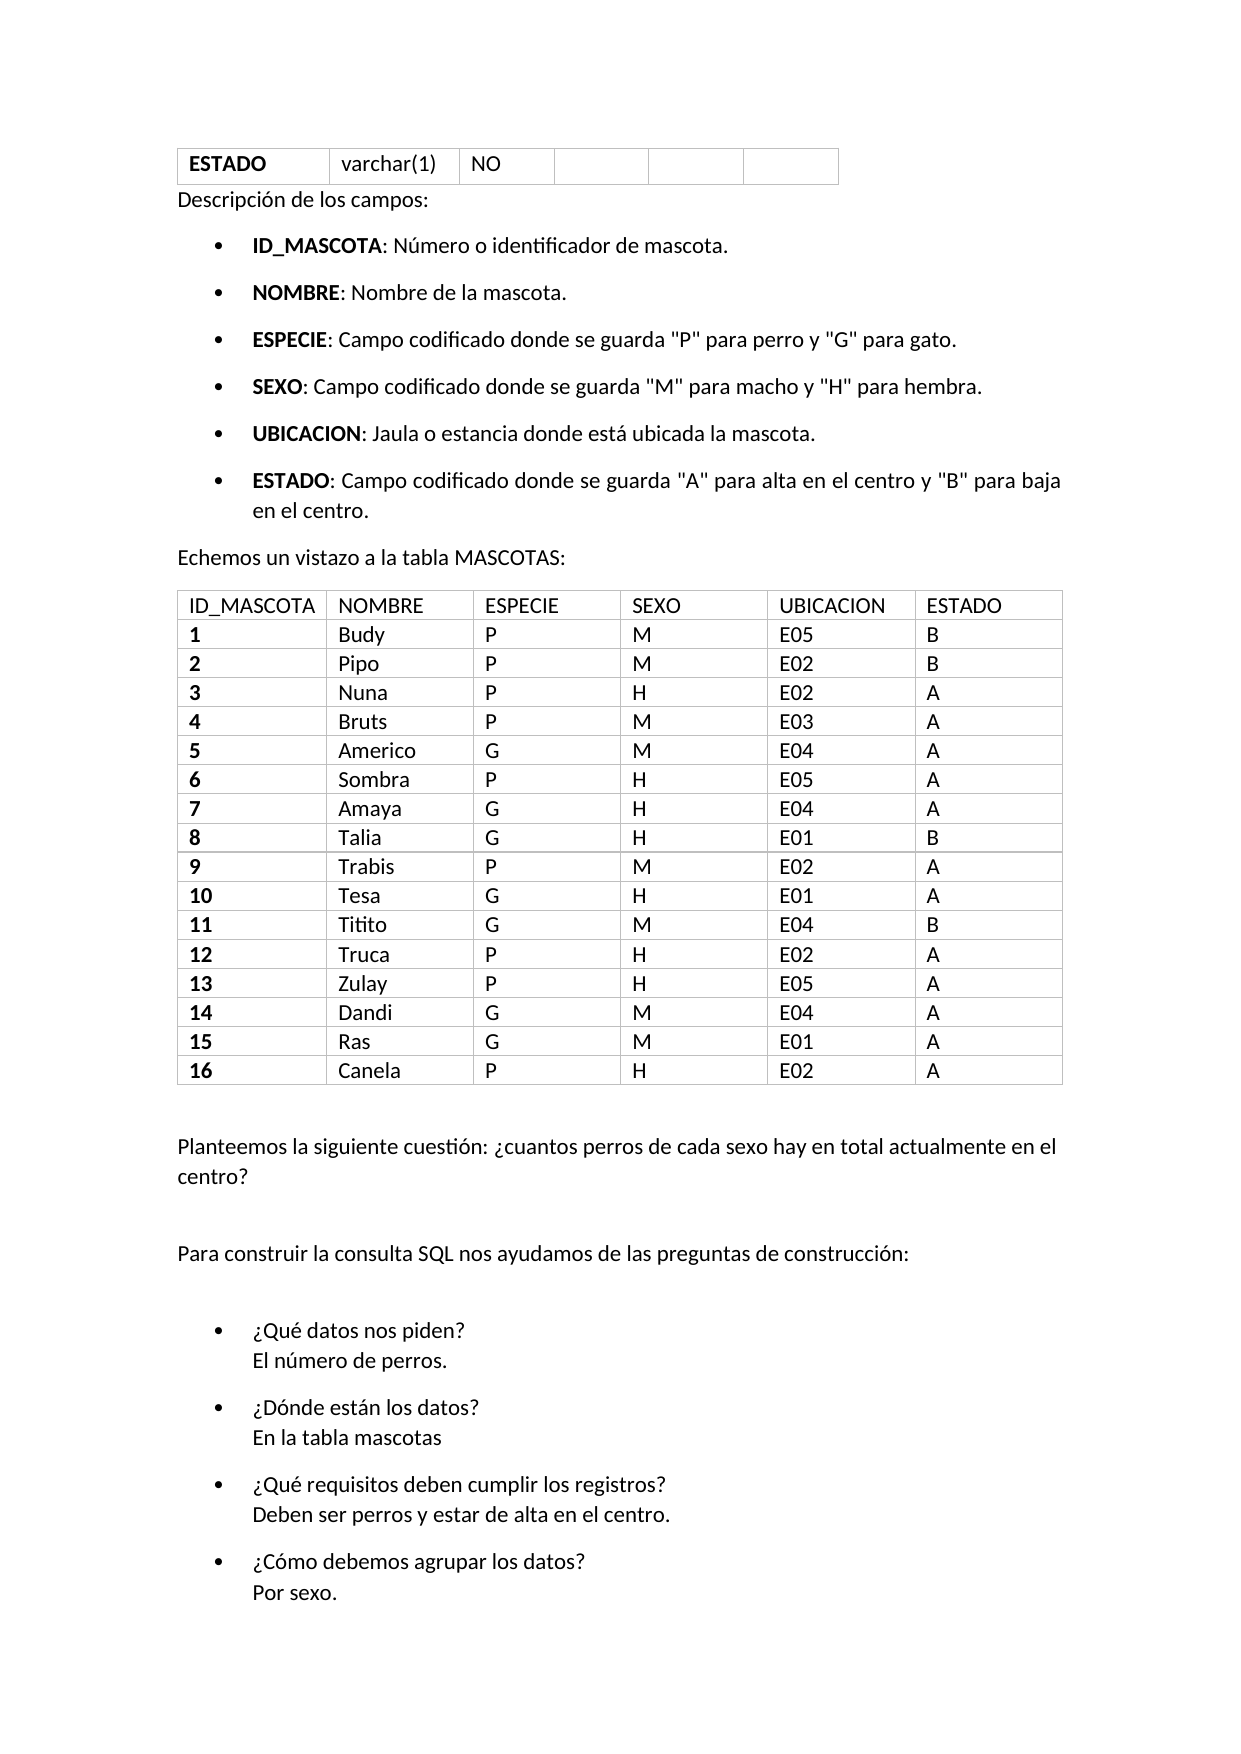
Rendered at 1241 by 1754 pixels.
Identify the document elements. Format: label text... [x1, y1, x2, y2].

list ¿Cómo debemos agrupar los datos? Por sexo. [215, 1547, 1063, 1606]
table_cell A [916, 969, 1062, 997]
list UBICACION: Jaula o estancia donde está ubicada la mascota. [215, 419, 1063, 447]
table_cell 7 [178, 794, 326, 822]
table_cell 1 [178, 620, 326, 648]
text Echemos un vistazo a la tabla MASCOTAS: [177, 543, 1063, 571]
table_cell Sombra [327, 765, 473, 793]
table_cell M [621, 707, 767, 735]
list ESTADO: Campo codificado donde se guarda "A" para alta en el centro y "B" para baja en el centro. [215, 466, 1063, 524]
table_cell H [621, 824, 767, 851]
table_cell Truca [327, 940, 473, 968]
table_cell M [621, 736, 767, 764]
table_cell 9 [178, 853, 326, 881]
table_cell 2 [178, 649, 326, 677]
table_cell 15 [178, 1027, 326, 1055]
table_cell E05 [768, 765, 915, 793]
table_cell B [916, 649, 1062, 677]
table_cell Bruts [327, 707, 473, 735]
table_cell Americo [327, 736, 473, 764]
list ID_MASCOTA: Número o identificador de mascota. [215, 232, 1063, 259]
table_cell H [621, 969, 767, 997]
list ¿Qué requisitos deben cumplir los registros? Deben ser perros y estar de alta en el centro. [215, 1470, 1063, 1529]
table_cell E04 [768, 998, 915, 1026]
table_cell A [916, 765, 1062, 793]
table_cell M [621, 649, 767, 677]
table_cell H [621, 1056, 767, 1084]
table_cell M [621, 853, 767, 881]
table_cell A [916, 940, 1062, 968]
list NOMBRE: Nombre de la mascota. [215, 278, 1063, 306]
table_header SEXO [621, 591, 767, 619]
table_cell E01 [768, 882, 915, 909]
table_cell P [474, 940, 620, 968]
table_cell 13 [178, 969, 326, 997]
table_cell M [621, 620, 767, 648]
table_header ESPECIE [474, 591, 620, 619]
table_cell varchar(1) [330, 149, 459, 184]
table_cell A [916, 1027, 1062, 1055]
table_cell H [621, 765, 767, 793]
list ¿Dónde están los datos? En la tabla mascotas [215, 1393, 1063, 1452]
table_cell G [474, 824, 620, 851]
table_cell 6 [178, 765, 326, 793]
table_cell M [621, 1027, 767, 1055]
table_cell 11 [178, 911, 326, 939]
table_cell A [916, 853, 1062, 881]
text Para construir la consulta SQL nos ayudamos de las preguntas de construcción: [177, 1209, 1063, 1297]
table_cell E02 [768, 649, 915, 677]
list ¿Qué datos nos piden? El número de perros. [215, 1316, 1063, 1374]
table_cell G [474, 1027, 620, 1055]
table_cell E02 [768, 853, 915, 881]
table_cell M [621, 998, 767, 1026]
table_cell 5 [178, 736, 326, 764]
table_cell 12 [178, 940, 326, 968]
table_cell G [474, 882, 620, 909]
table_cell A [916, 1056, 1062, 1084]
table_cell Ras [327, 1027, 473, 1055]
table_header UBICACION [768, 591, 915, 619]
table_cell A [916, 678, 1062, 706]
table_cell G [474, 736, 620, 764]
table_cell P [474, 649, 620, 677]
table_cell P [474, 765, 620, 793]
table_cell 8 [178, 824, 326, 851]
table_cell H [621, 678, 767, 706]
table_cell Nuna [327, 678, 473, 706]
table_cell E01 [768, 824, 915, 851]
table_cell E05 [768, 620, 915, 648]
table_cell G [474, 794, 620, 822]
table_cell E02 [768, 678, 915, 706]
table_cell Talia [327, 824, 473, 851]
table_cell Tesa [327, 882, 473, 909]
table_cell 16 [178, 1056, 326, 1084]
table_cell A [916, 707, 1062, 735]
table_cell 3 [178, 678, 326, 706]
table_cell E01 [768, 1027, 915, 1055]
table_cell 14 [178, 998, 326, 1026]
table_cell E02 [768, 1056, 915, 1084]
table_cell A [916, 998, 1062, 1026]
table_cell E02 [768, 940, 915, 968]
table_cell H [621, 794, 767, 822]
table_cell P [474, 620, 620, 648]
list SEXO: Campo codificado donde se guarda "M" para macho y "H" para hembra. [215, 372, 1063, 400]
table_cell A [916, 882, 1062, 909]
table_cell H [621, 940, 767, 968]
table_cell P [474, 1056, 620, 1084]
table_cell Budy [327, 620, 473, 648]
table_cell E03 [768, 707, 915, 735]
table_cell G [474, 998, 620, 1026]
table_cell E04 [768, 736, 915, 764]
table_cell Trabis [327, 853, 473, 881]
table_cell H [621, 882, 767, 909]
table_cell Pipo [327, 649, 473, 677]
table_cell [744, 149, 838, 184]
table_cell P [474, 707, 620, 735]
table_cell Canela [327, 1056, 473, 1084]
table_cell P [474, 853, 620, 881]
table_cell Titito [327, 911, 473, 939]
table_cell A [916, 794, 1062, 822]
table_cell P [474, 678, 620, 706]
table_cell B [916, 911, 1062, 939]
table_header NOMBRE [327, 591, 473, 619]
list ESPECIE: Campo codificado donde se guarda "P" para perro y "G" para gato. [215, 325, 1063, 353]
table_cell B [916, 824, 1062, 851]
text Descripción de los campos: [177, 185, 1063, 213]
table_cell 4 [178, 707, 326, 735]
table_cell E05 [768, 969, 915, 997]
table_cell Amaya [327, 794, 473, 822]
table_cell ESTADO [178, 149, 329, 184]
table_cell G [474, 911, 620, 939]
table_cell Zulay [327, 969, 473, 997]
table_header ID_MASCOTA [178, 591, 326, 619]
text Planteemos la siguiente cuestión: ¿cuantos perros de cada sexo hay en total actualmente en el centro? [177, 1132, 1063, 1190]
table_cell P [474, 969, 620, 997]
table_cell E04 [768, 911, 915, 939]
table_header ESTADO [916, 591, 1062, 619]
table_cell B [916, 620, 1062, 648]
table_cell NO [460, 149, 554, 184]
table_cell [649, 149, 743, 184]
table_cell M [621, 911, 767, 939]
table_cell [555, 149, 648, 184]
table_cell Dandi [327, 998, 473, 1026]
table_cell E04 [768, 794, 915, 822]
table_cell 10 [178, 882, 326, 909]
table_cell A [916, 736, 1062, 764]
